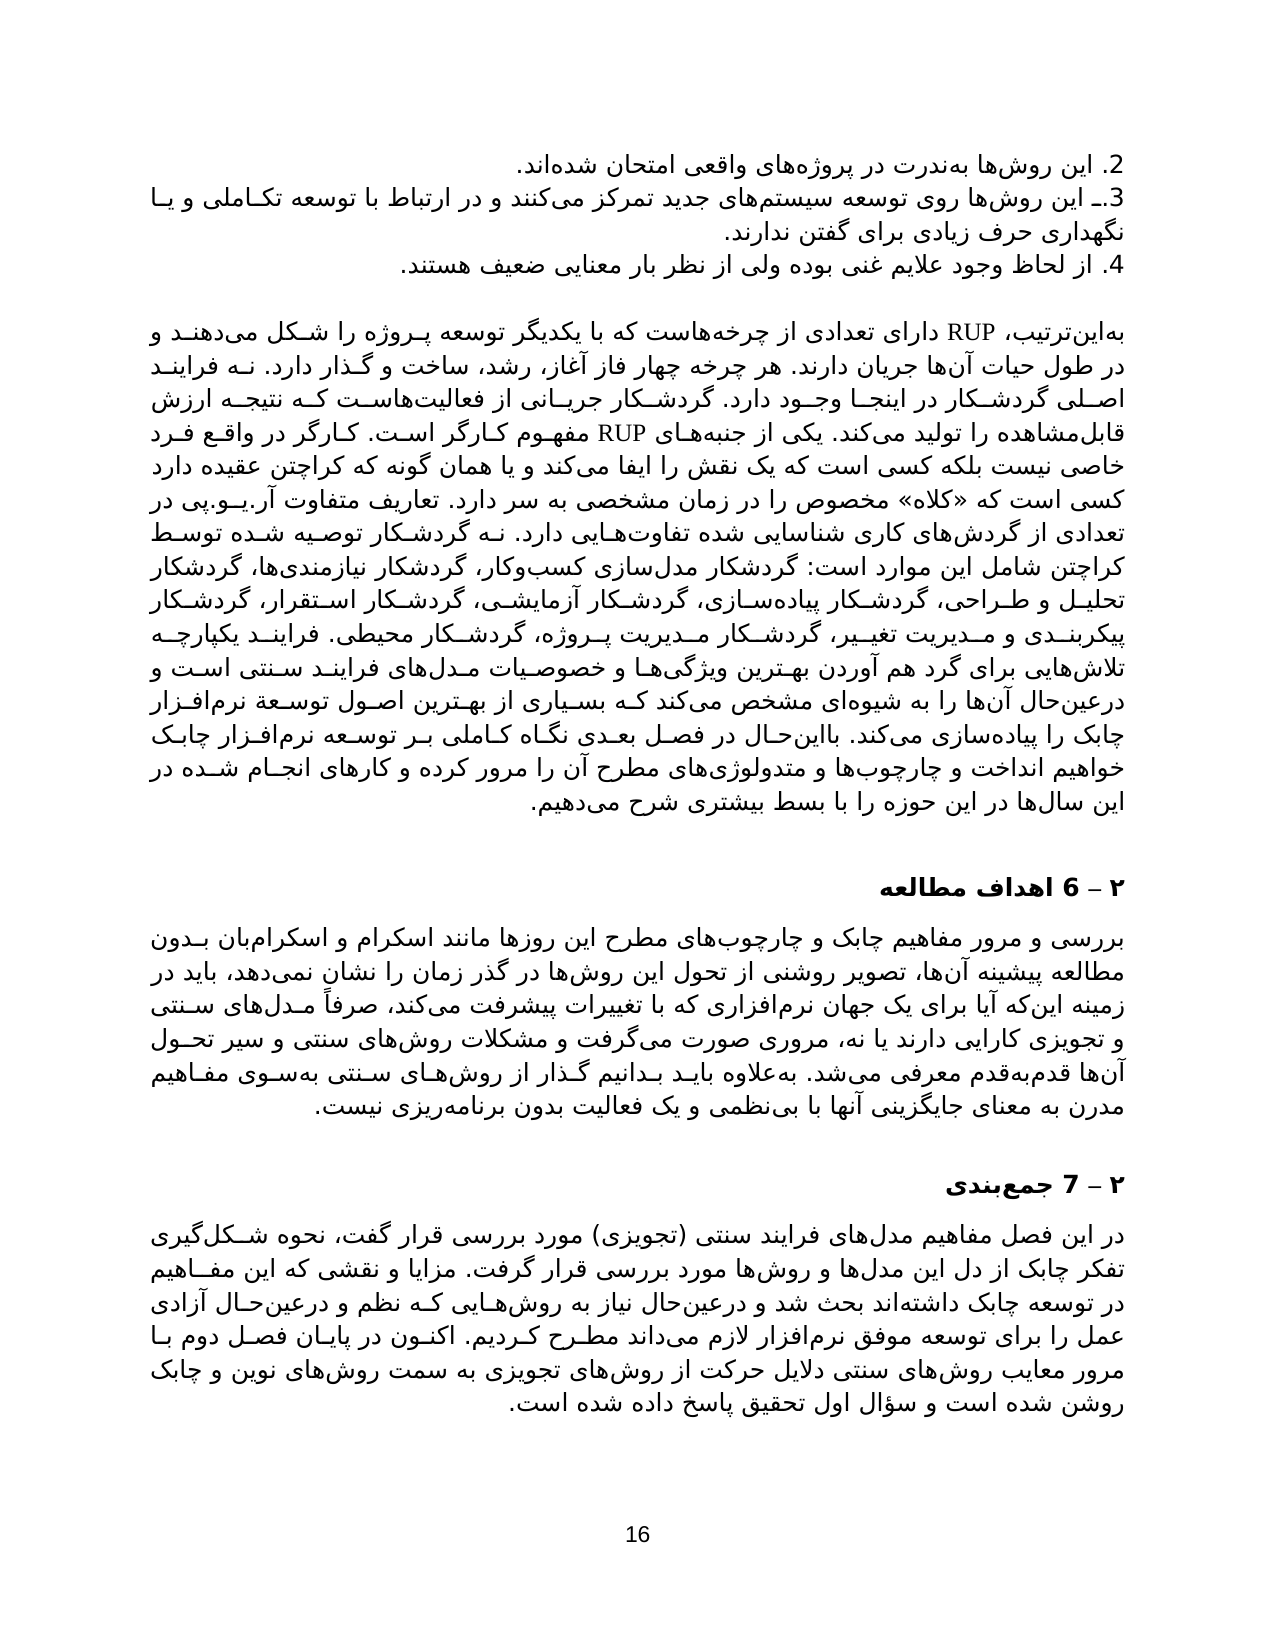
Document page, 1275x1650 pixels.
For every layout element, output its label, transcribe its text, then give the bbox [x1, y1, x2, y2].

text 2. این روش‌ها به‌ندرت در پروژه‌های واقعی امتحان شده‌اند. [150, 150, 1125, 179]
text 3. این روش‌ها روی توسعه سیستم‌های جدید تمرکز می‌کنند و در ارتباط با توسعه تکاملی و یا نگهداری حرف زیادی برای گفتن ندارند. [150, 183, 1125, 246]
text 4. از لحاظ وجود علایم غنی بوده ولی از نظر بار معنایی ضعیف هستند. [150, 251, 1125, 280]
text در این فصل مفاهیم مدل‌های فرایند سنتی (تجویزی) مورد بررسی قرار گفت، نحوه شکل‌گیری تفکر چابک از دل این مدل‌ها و روش‌ها مورد بررسی قرار گرفت. مزایا و نقشی که این مفاهیم در توسعه چابک داشته‌اند بحث شد و درعین‌حال نیاز به روش‌هایی که نظم و درعین‌حال آزادی عمل را برای توسعه موفق نرم‌افزار لازم می‌داند مطرح کردیم. اکنون در پایان فصل دوم با مرور معایب روش‌های سنتی دلایل حرکت از روش‌های تجویزی به سمت روش‌های نوین و چابک روشن شده است و سؤال اول تحقیق پاسخ داده شده است. [150, 1221, 1125, 1418]
subtitle ۲ – 6 اهداف مطالعه [150, 873, 1125, 903]
text بررسی و مرور مفاهیم چابک و چارچوب‌های مطرح این روزها مانند اسکرام و اسکرام‌بان بدون مطالعه پیشینه آن‌ها، تصویر روشنی از تحول این روش‌ها در گذر زمان را نشان نمی‌دهد، باید در زمینه این‌که آیا برای یک جهان نرم‌افزاری که با تغییرات پیشرفت می‌کند، صرفاً مدل‌های سنتی و تجویزی کارایی دارند یا نه، مروری صورت می‌گرفت و مشکلات روش‌های سنتی و سیر تحول آن‌ها قدم‌به‌قدم معرفی می‌شد. به‌علاوه باید بدانیم گذار از روش‌های سنتی به‌سوی مفاهیم مدرن به معنای جایگزینی آنها با بی‌نظمی و یک فعالیت بدون برنامه‌ریزی نیست. [150, 924, 1125, 1121]
text به‌این‌ترتیب، RUP دارای تعدادی از چرخه‌هاست که با یکدیگر توسعه پروژه را شکل می‌دهند و در طول حیات آن‌ها جریان دارند. هر چرخه چهار فاز آغاز، رشد، ساخت و گذار دارد. نه فرایند اصلی گردشکار در اینجا وجود دارد. گردشکار جریانی از فعالیت‌هاست که نتیجه ارزش قابل‌مشاهده را تولید می‌کند. یکی از جنبه‌های RUP مفهوم کارگر است. کارگر در واقع فرد خاصی نیست بلکه کسی است که یک نقش را ایفا می‌کند و یا همان گونه که کراچتن عقیده دارد کسی است که «کلاه» مخصوص را در زمان مشخصی به سر دارد. تعاریف متفاوت آر.یو.پی در تعدادی از گردش‌های کاری شناسایی شده تفاوت‌هایی دارد. نه گردشکار توصیه شده توسط کراچتن شامل این موارد است: گردشکار مدل‌سازی کسب‌وکار، گردشکار نیازمندی‌ها، گردشکار تحلیل و طراحی، گردشکار پیاده‌سازی، گردشکار آزمایشی، گردشکار استقرار، گردشکار پیکربندی و مدیریت تغییر، گردشکار مدیریت پروژه، گردشکار محیطی. فرایند یکپارچه تلاش‌هایی برای گرد هم آوردن بهترین ویژگی‌ها و خصوصیات مدل‌های فرایند سنتی است و درعین‌حال آن‌ها را به شیوه‌ای مشخص می‌کند که بسیاری از بهترین اصول توسعة نرم‌افزار چابک را پیاده‌سازی می‌کند. بااین‌حال در فصل بعدی نگاه کاملی بر توسعه نرم‌افزار چابک خواهیم انداخت و چارچوب‌ها و متدولوژی‌های مطرح آن را مرور کرده و کارهای انجام شده در این سال‌ها در این حوزه را با بسط بیشتری شرح می‌دهیم. [150, 317, 1125, 816]
subtitle ۲ – 7 جمع‌بندی [150, 1171, 1125, 1200]
